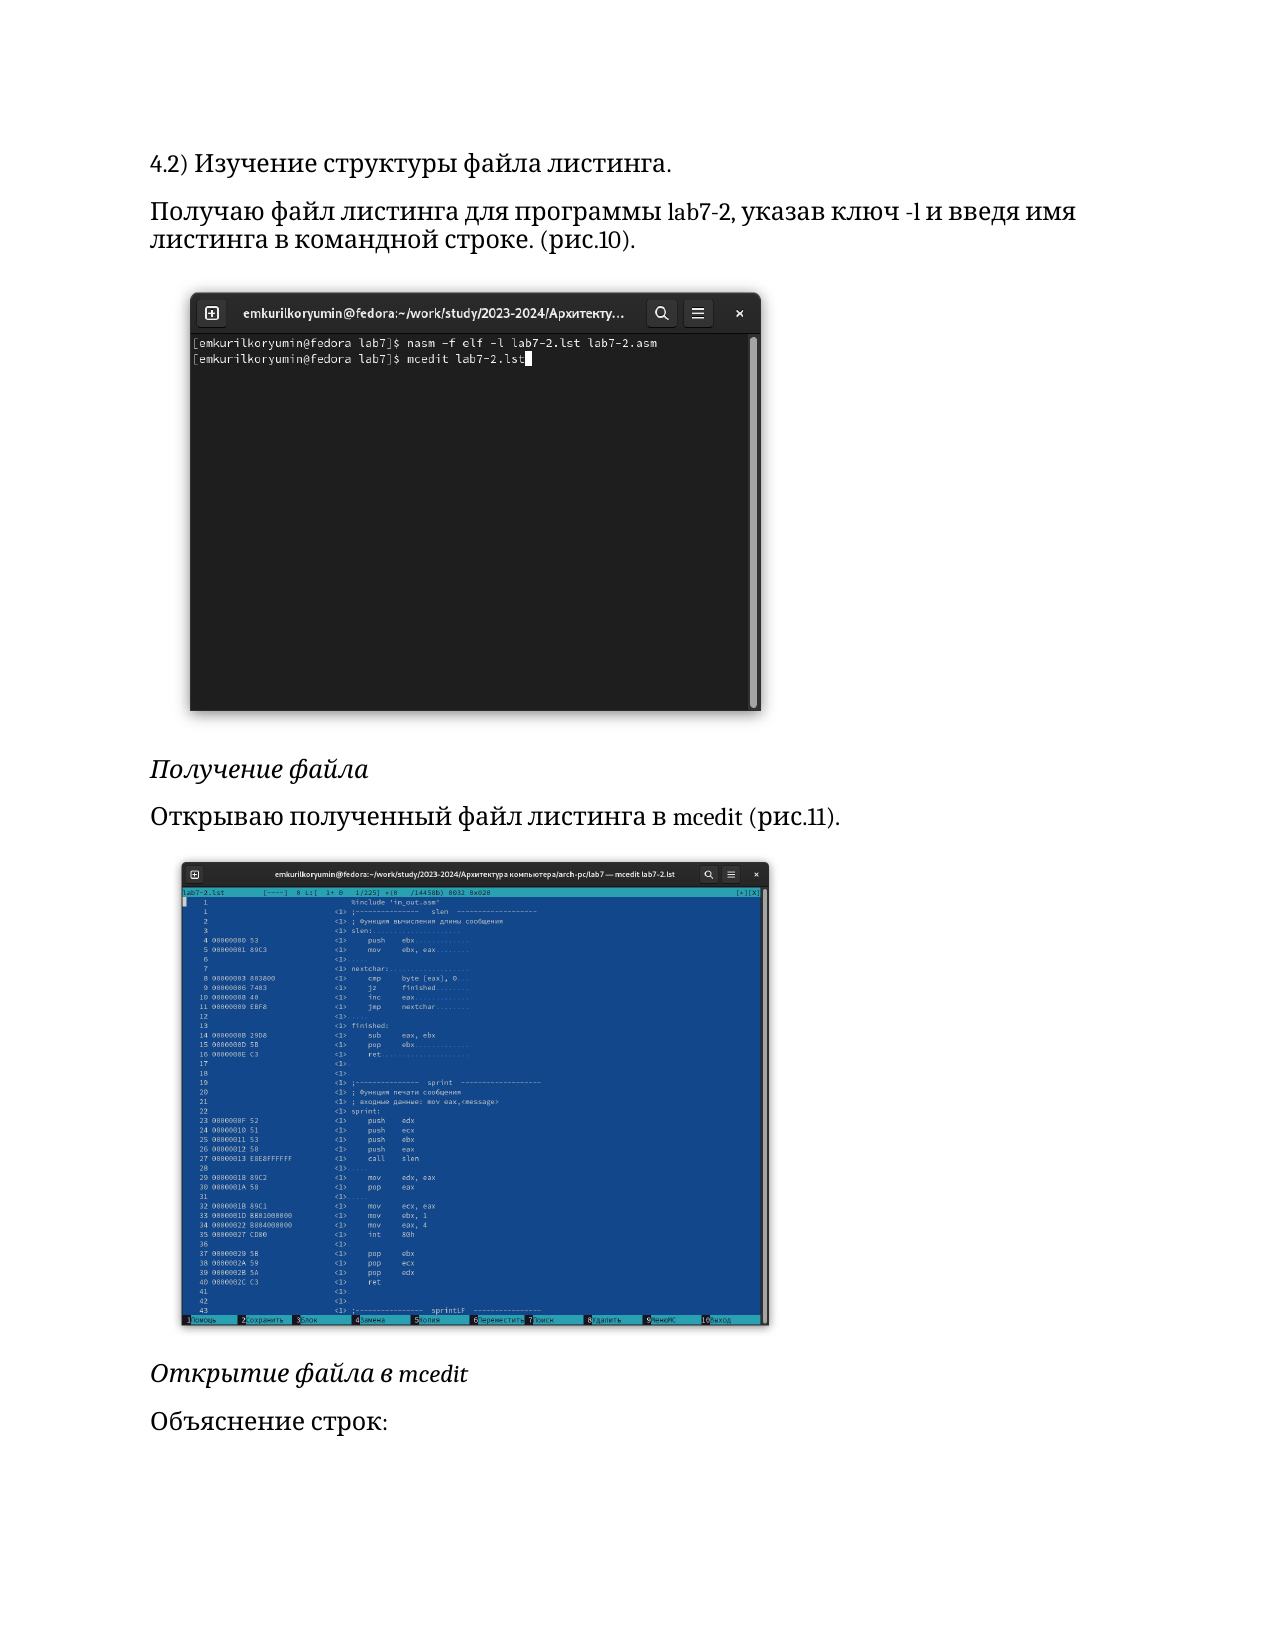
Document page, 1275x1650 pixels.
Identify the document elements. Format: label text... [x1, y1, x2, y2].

text Объяснение строк: [150, 1408, 1125, 1437]
text 4.2) Изучение структуры файла листинга. [150, 150, 1125, 179]
picture [168, 850, 782, 1340]
text Открытие файла в mcedit [150, 1360, 1125, 1389]
text Получение файла [150, 756, 1125, 784]
text Открываю полученный файл листинга в mcedit (рис.11). [150, 803, 1125, 832]
picture [168, 273, 782, 735]
text Получаю файл листинга для программы lab7-2, указав ключ -l и введя имя листинга в командной строке. (рис.10). [150, 197, 1125, 255]
